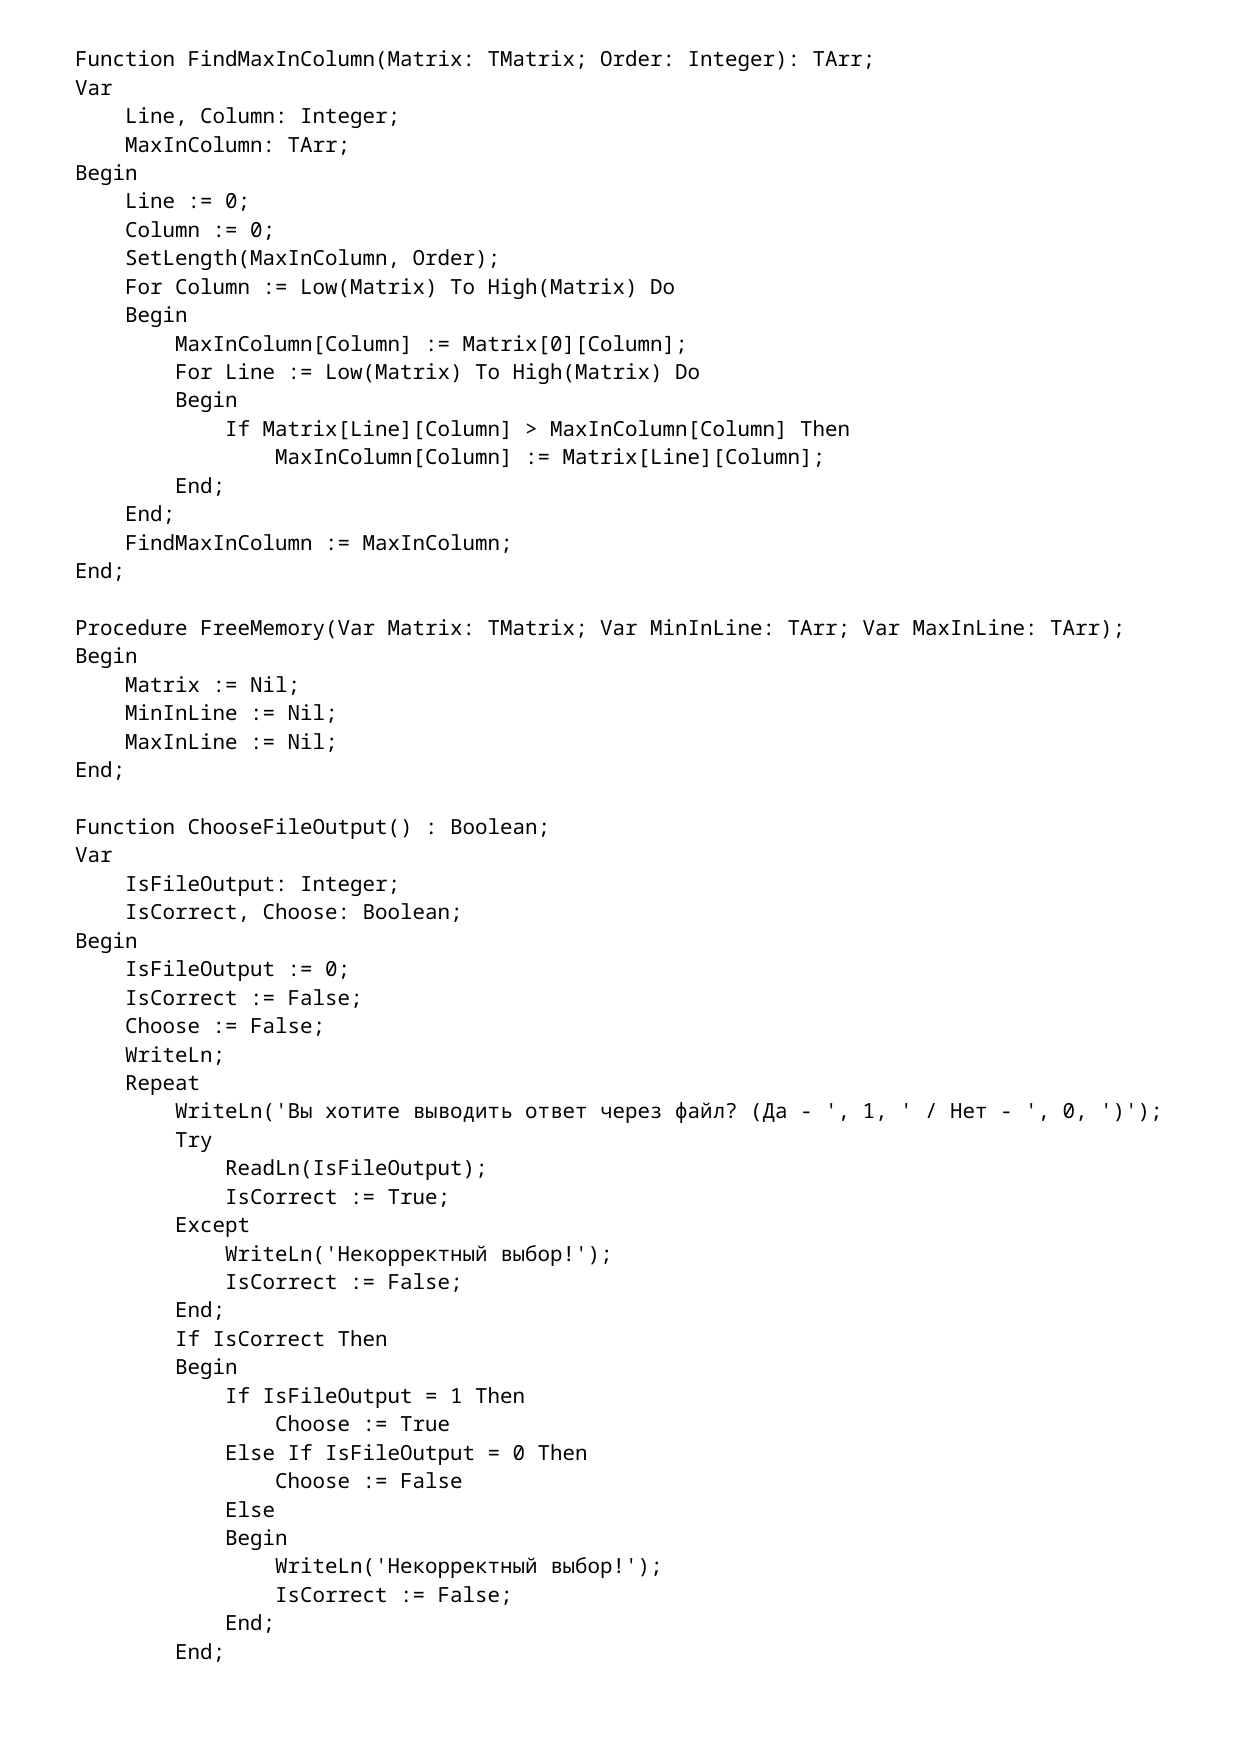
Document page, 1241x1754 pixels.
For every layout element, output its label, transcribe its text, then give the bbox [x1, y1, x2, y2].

text Else [75, 1495, 1165, 1523]
text End; [75, 1608, 1165, 1637]
text Begin [75, 1523, 1165, 1552]
text Function ChooseFileOutput() : Boolean; [75, 812, 1165, 841]
text If Matrix[Line][Column] > MaxInColumn[Column] Then [75, 414, 1165, 442]
text FindMaxInColumn := MaxInColumn; [75, 528, 1165, 556]
text End; [75, 755, 1165, 784]
text MaxInColumn[Column] := Matrix[Line][Column]; [75, 442, 1165, 471]
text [75, 272, 1165, 300]
text MaxInColumn[Column] := Matrix[0][Column]; [75, 329, 1165, 357]
text IsCorrect, Choose: Boolean; [75, 897, 1165, 926]
text For Line := Low(Matrix) To High(Matrix) Do [75, 357, 1165, 386]
text WriteLn('Некорректный выбор!'); [75, 1552, 1165, 1580]
text Matrix := Nil; [75, 670, 1165, 698]
text Begin [75, 300, 1165, 329]
text WriteLn('Вы хотите выводить ответ через файл? (Да - ', 1, ' / Нет - ', 0, ')'); [75, 1097, 1165, 1125]
text IsFileOutput: Integer; [75, 869, 1165, 897]
text Begin [75, 1352, 1165, 1381]
text SetLength(MaxInColumn, Order); [75, 243, 1165, 272]
text Choose := False [75, 1466, 1165, 1495]
text Var [75, 73, 1165, 101]
text MinInLine := Nil; [75, 698, 1165, 727]
text Else If IsFileOutput = 0 Then [75, 1438, 1165, 1466]
text IsCorrect := False; [75, 1580, 1165, 1608]
text MaxInLine := Nil; [75, 727, 1165, 755]
text If IsCorrect Then [75, 1324, 1165, 1352]
text IsCorrect := False; [75, 1267, 1165, 1296]
text Procedure FreeMemory(Var Matrix: TMatrix; Var MinInLine: TArr; Var MaxInLine: TArr); [75, 613, 1165, 642]
text IsFileOutput := 0; [75, 954, 1165, 983]
text If IsFileOutput = 1 Then [75, 1381, 1165, 1409]
text Line, Column: Integer; [75, 101, 1165, 130]
text Choose := False; [75, 1011, 1165, 1040]
text Begin [75, 926, 1165, 954]
text Function FindMaxInColumn(Matrix: TMatrix; Order: Integer): TArr; [75, 44, 1165, 73]
text Choose := True [75, 1409, 1165, 1438]
text Column := 0; [75, 215, 1165, 243]
text Begin [75, 642, 1165, 670]
text Except [75, 1210, 1165, 1239]
text MaxInColumn: TArr; [75, 130, 1165, 158]
text WriteLn; [75, 1040, 1165, 1068]
text Repeat [75, 1068, 1165, 1097]
text IsCorrect := False; [75, 983, 1165, 1011]
text IsCorrect := True; [75, 1182, 1165, 1210]
text End; [75, 499, 1165, 528]
text End; [75, 1637, 1165, 1665]
text Begin [75, 158, 1165, 187]
text ReadLn(IsFileOutput); [75, 1153, 1165, 1182]
text Begin [75, 386, 1165, 414]
text End; [75, 1296, 1165, 1324]
text End; [75, 471, 1165, 499]
text End; [75, 556, 1165, 585]
text Try [75, 1125, 1165, 1153]
text Line := 0; [75, 187, 1165, 215]
text WriteLn('Некорректный выбор!'); [75, 1239, 1165, 1267]
text Var [75, 841, 1165, 869]
